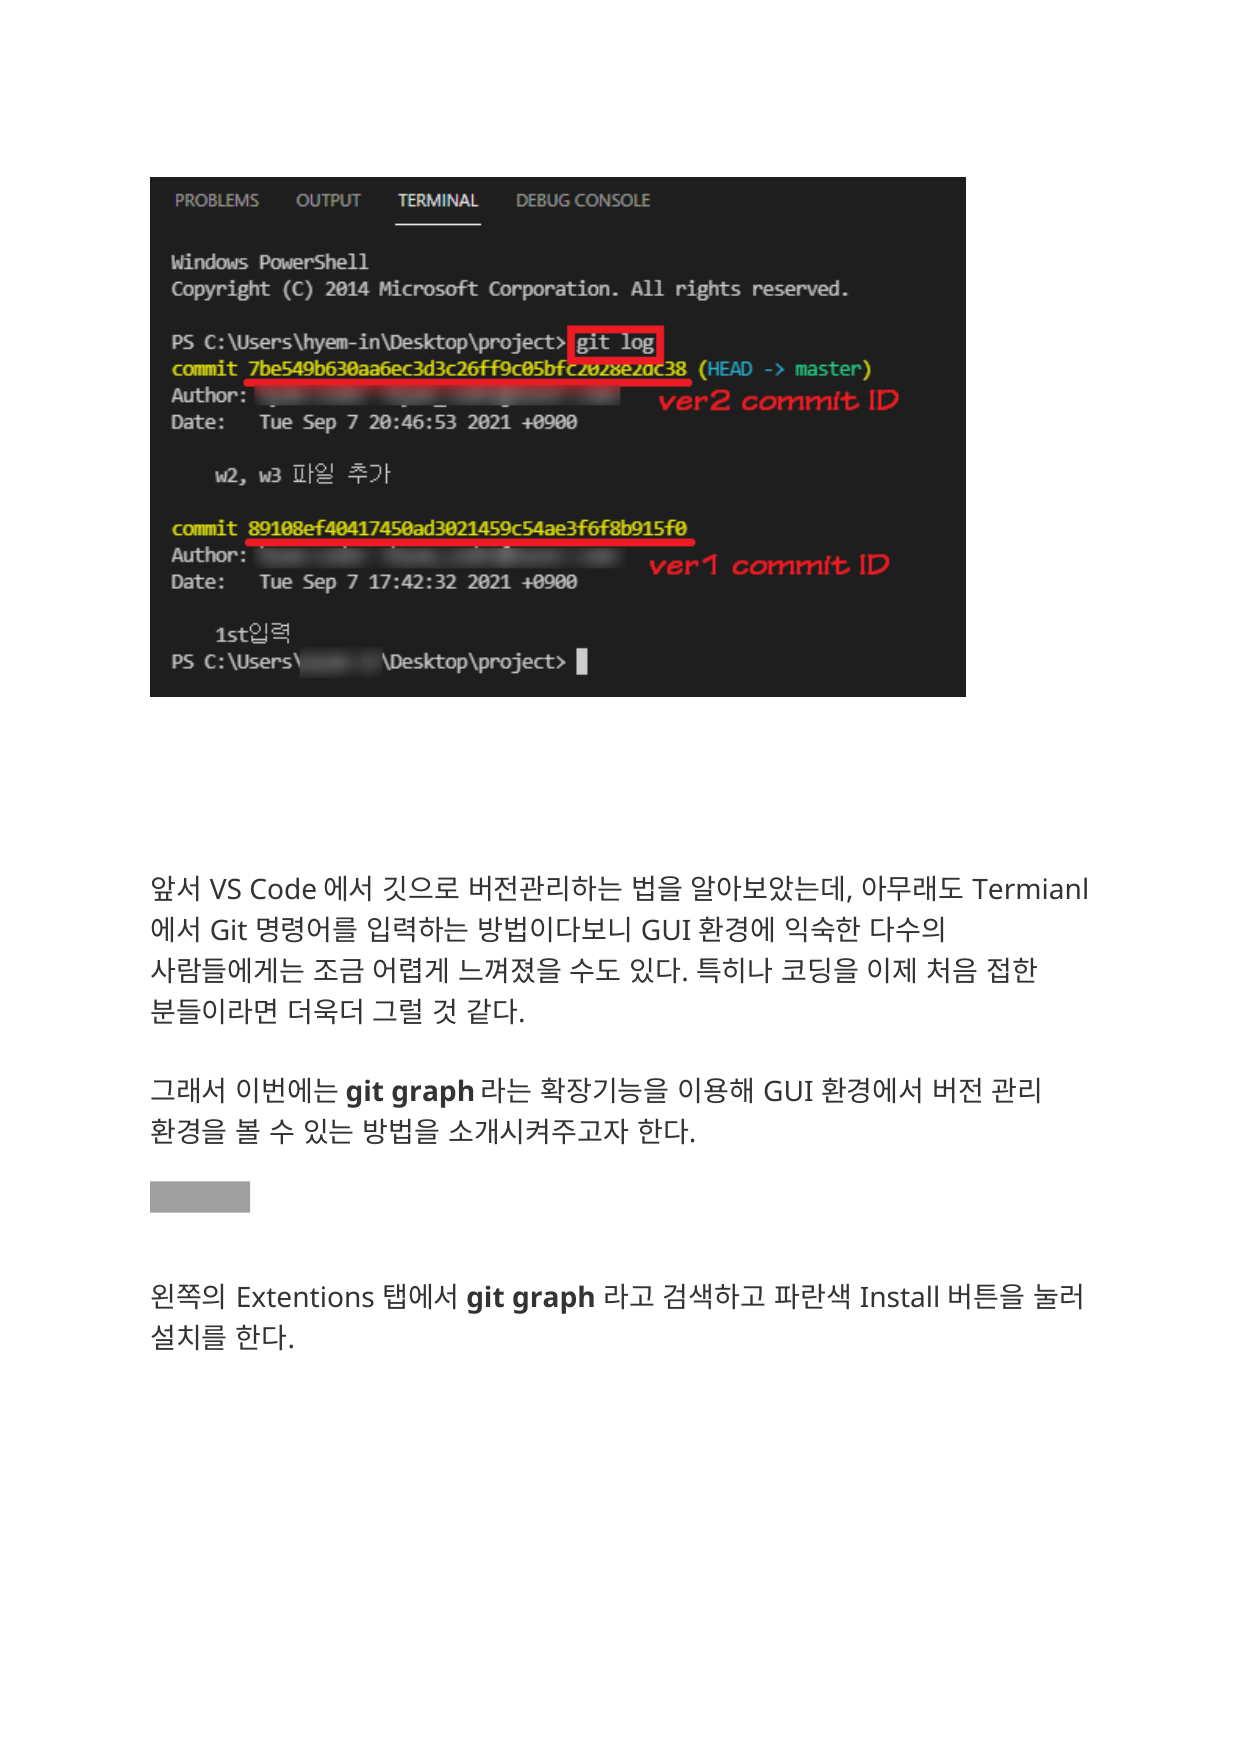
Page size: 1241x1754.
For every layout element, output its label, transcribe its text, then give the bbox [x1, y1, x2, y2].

picture [150, 177, 966, 697]
text 왼쪽의 Extentions 탭에서 git graph 라고 검색하고 파란색 Install 버튼을 눌러 설치를 한다. [150, 1275, 1090, 1357]
text 앞서 VS Code에서 깃으로 버전관리하는 법을 알아보았는데, 아무래도 Termianl에서 Git 명령어를 입력하는 방법이다보니 GUI 환경에 익숙한 다수의 사람들에게는 조금 어렵게 느껴졌을 수도 있다. 특히나 코딩을 이제 처음 접한 분들이라면 더욱더 그럴 것 같다. 그래서 이번에는 git graph라는 확장기능을 이용해 GUI 환경에서 버전 관리 환경을 볼 수 있는 방법을 소개시켜주고자 한다. [150, 867, 1090, 1150]
